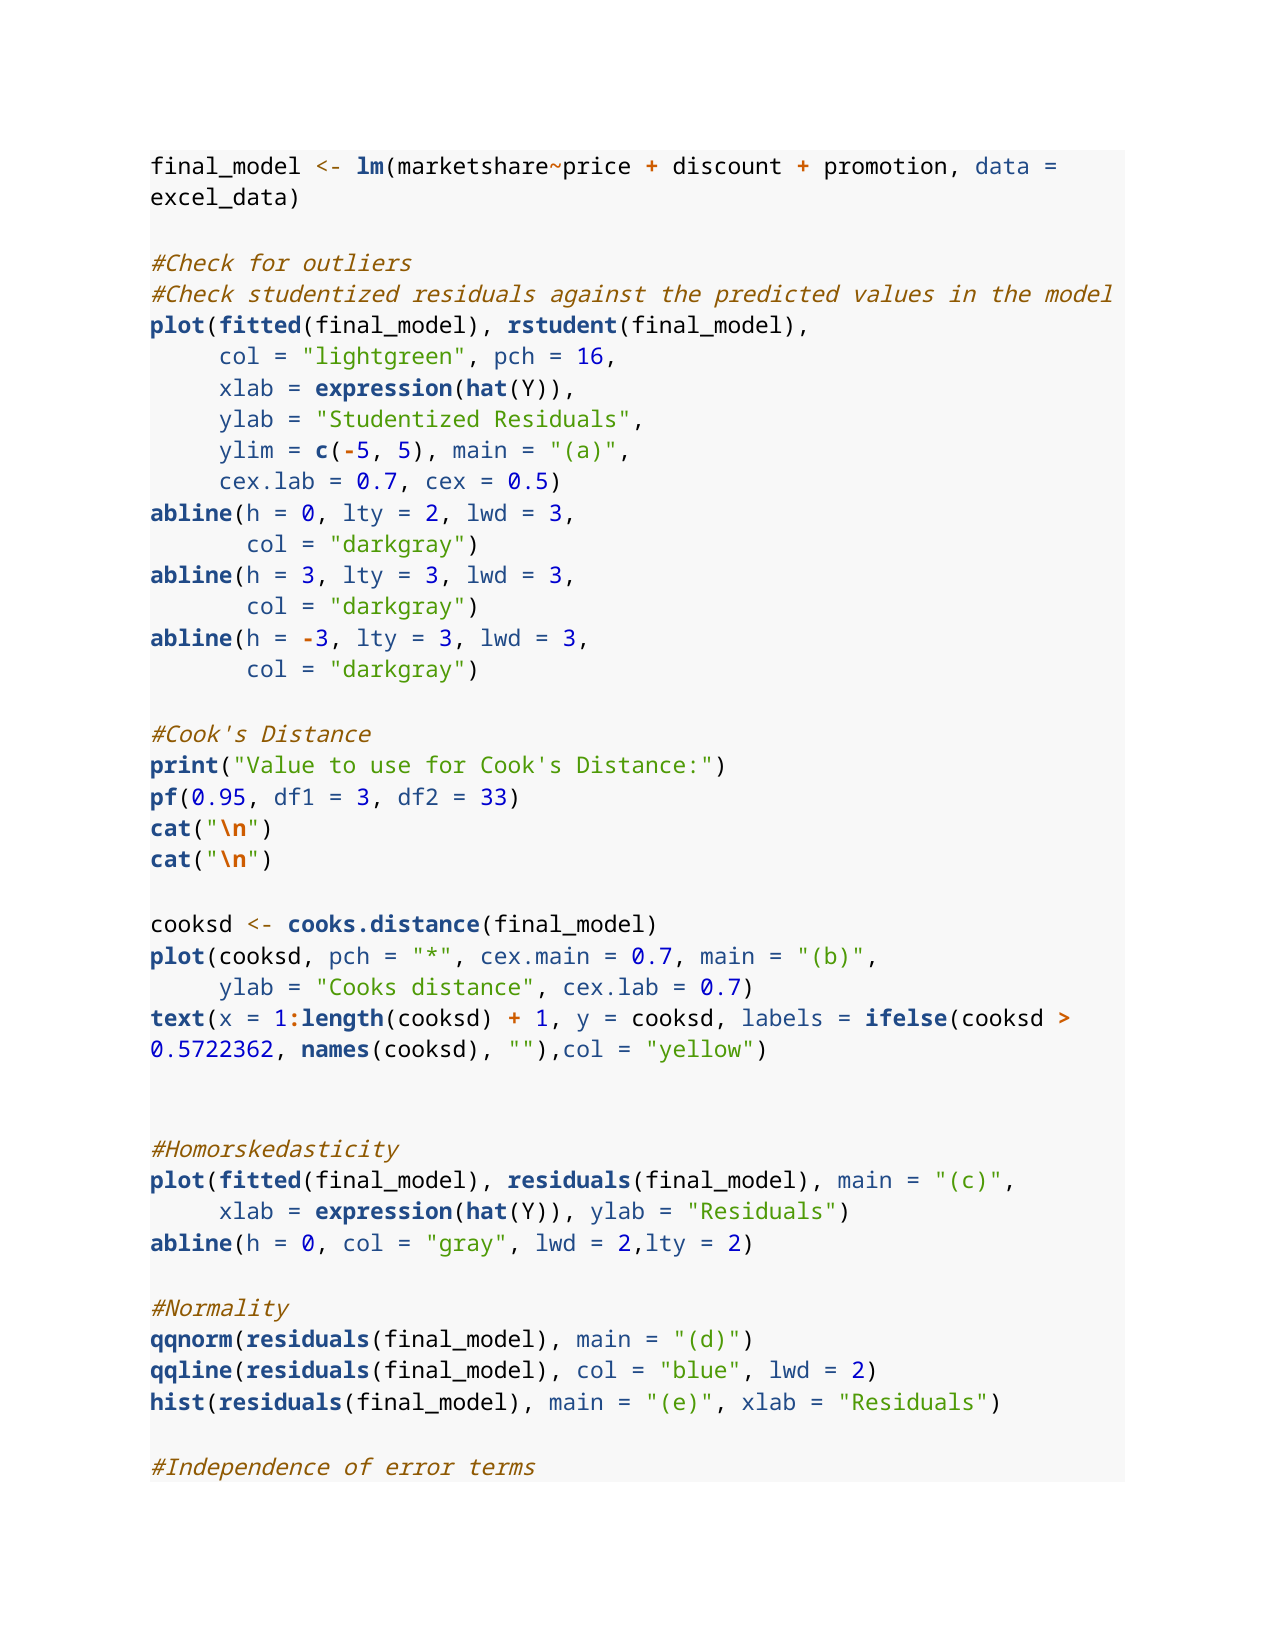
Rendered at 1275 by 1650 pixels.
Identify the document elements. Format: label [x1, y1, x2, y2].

text [150, 150, 1125, 1482]
